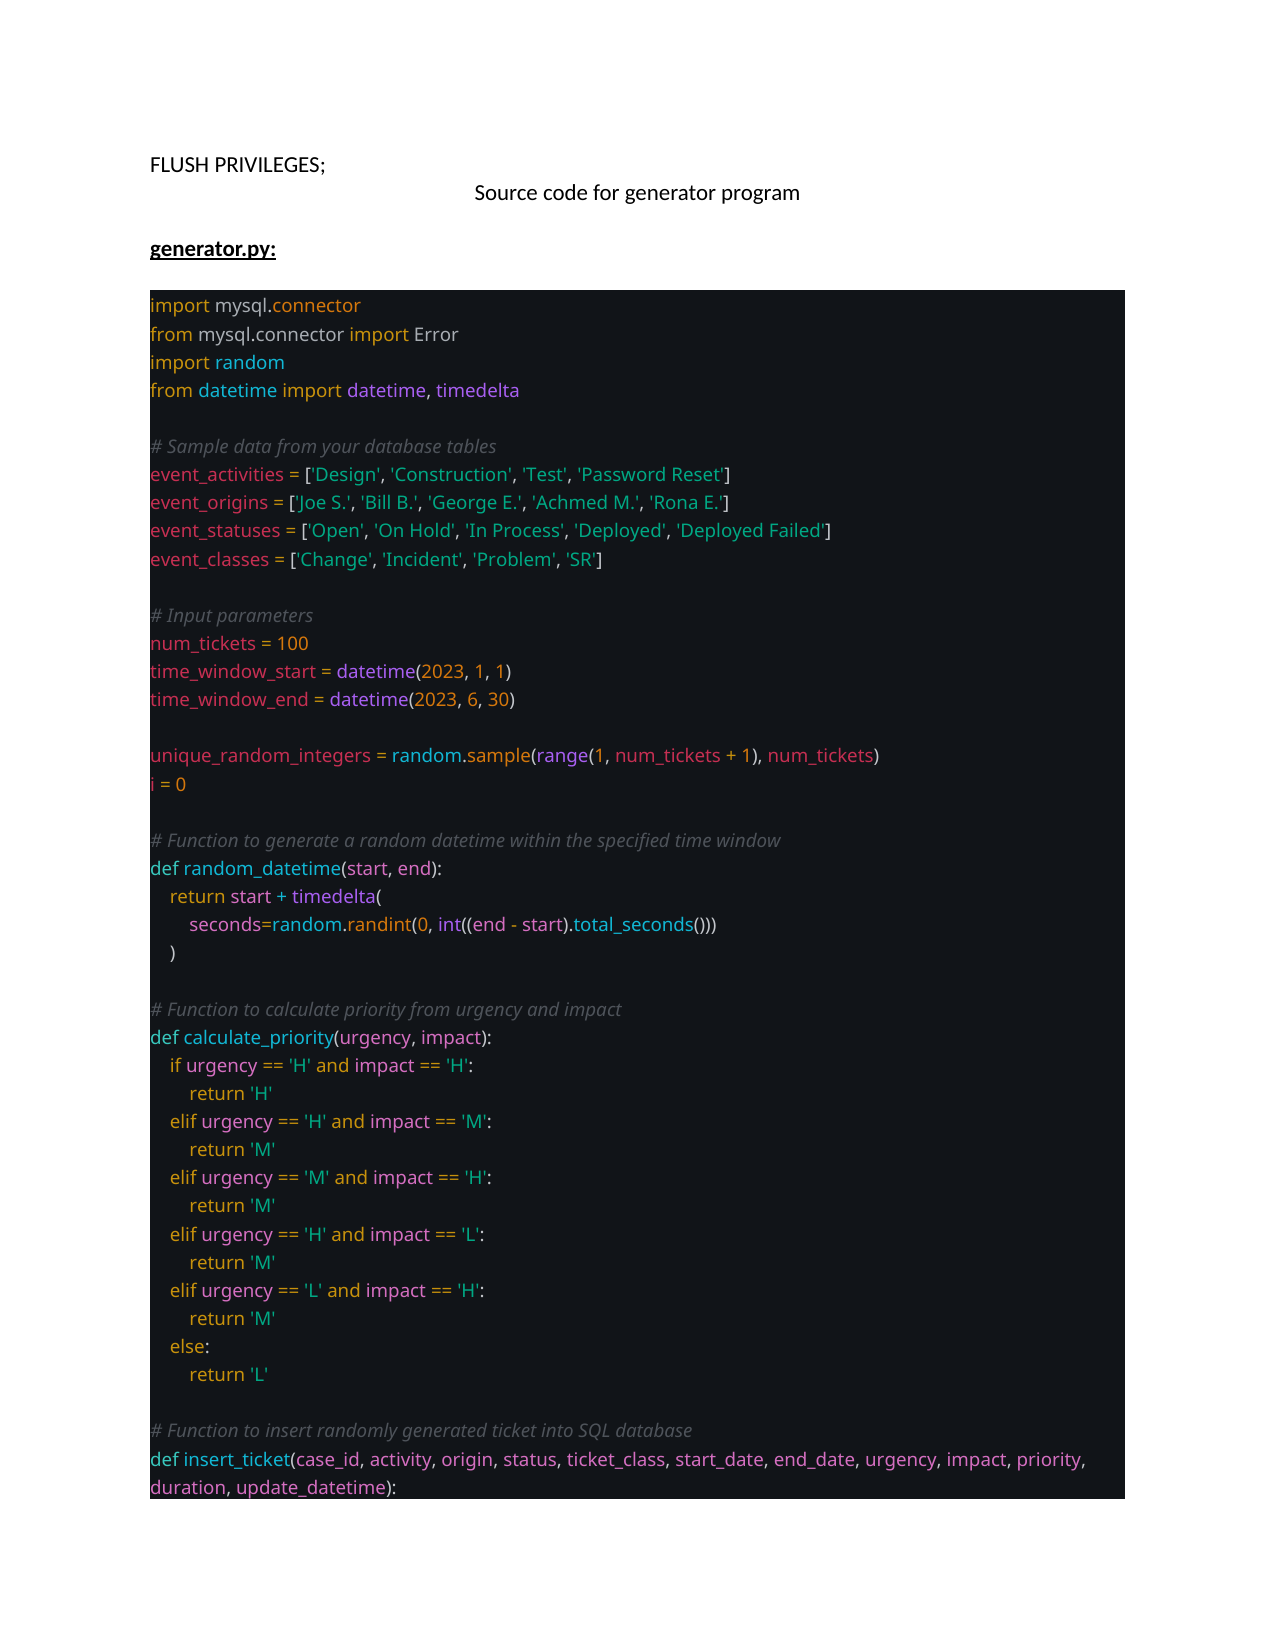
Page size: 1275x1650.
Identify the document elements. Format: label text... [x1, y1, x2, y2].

text def insert_ticket(case_id, activity, origin, status, ticket_class, start_date, end_date, urgency, impact, priority, duration, update_datetime): [150, 1443, 1125, 1499]
text from mysql.connector import Error [150, 318, 1125, 346]
text Source code for generator program [150, 178, 1125, 206]
text unique_random_integers = random.sample(range(1, num_tickets + 1), num_tickets) [150, 740, 1125, 768]
text event_activities = ['Design', 'Construction', 'Test', 'Password Reset'] [150, 459, 1125, 487]
text elif urgency == 'H' and impact == 'M': [150, 1106, 1125, 1134]
text return start + timedelta( [150, 881, 1125, 909]
text # Function to calculate priority from urgency and impact [150, 993, 1125, 1021]
text def random_datetime(start, end): [150, 853, 1125, 881]
text generator.py: [150, 234, 1125, 262]
text return 'H' [150, 1078, 1125, 1106]
text else: [150, 1331, 1125, 1359]
text from datetime import datetime, timedelta [150, 374, 1125, 403]
text elif urgency == 'L' and impact == 'H': [150, 1274, 1125, 1303]
text event_origins = ['Joe S.', 'Bill B.', 'George E.', 'Achmed M.', 'Rona E.'] [150, 487, 1125, 515]
text def calculate_priority(urgency, impact): [150, 1021, 1125, 1049]
text i = 0 [150, 768, 1125, 796]
text import random [150, 346, 1125, 374]
text time_window_end = datetime(2023, 6, 30) [150, 684, 1125, 712]
text # Function to generate a random datetime within the specified time window [150, 824, 1125, 853]
text import mysql.connector [150, 290, 1125, 318]
text ) [150, 937, 1125, 965]
text return 'L' [150, 1359, 1125, 1387]
text seconds=random.randint(0, int((end - start).total_seconds())) [150, 909, 1125, 937]
text return 'M' [150, 1303, 1125, 1331]
text num_tickets = 100 [150, 628, 1125, 656]
text event_statuses = ['Open', 'On Hold', 'In Process', 'Deployed', 'Deployed Failed'] [150, 515, 1125, 543]
text return 'M' [150, 1190, 1125, 1218]
text elif urgency == 'H' and impact == 'L': [150, 1218, 1125, 1246]
text FLUSH PRIVILEGES; [150, 150, 1125, 178]
text event_classes = ['Change', 'Incident', 'Problem', 'SR'] [150, 543, 1125, 571]
text # Function to insert randomly generated ticket into SQL database [150, 1415, 1125, 1443]
text elif urgency == 'M' and impact == 'H': [150, 1162, 1125, 1190]
text return 'M' [150, 1134, 1125, 1162]
text if urgency == 'H' and impact == 'H': [150, 1049, 1125, 1078]
text time_window_start = datetime(2023, 1, 1) [150, 656, 1125, 684]
text # Input parameters [150, 599, 1125, 628]
text # Sample data from your database tables [150, 431, 1125, 459]
text return 'M' [150, 1246, 1125, 1274]
